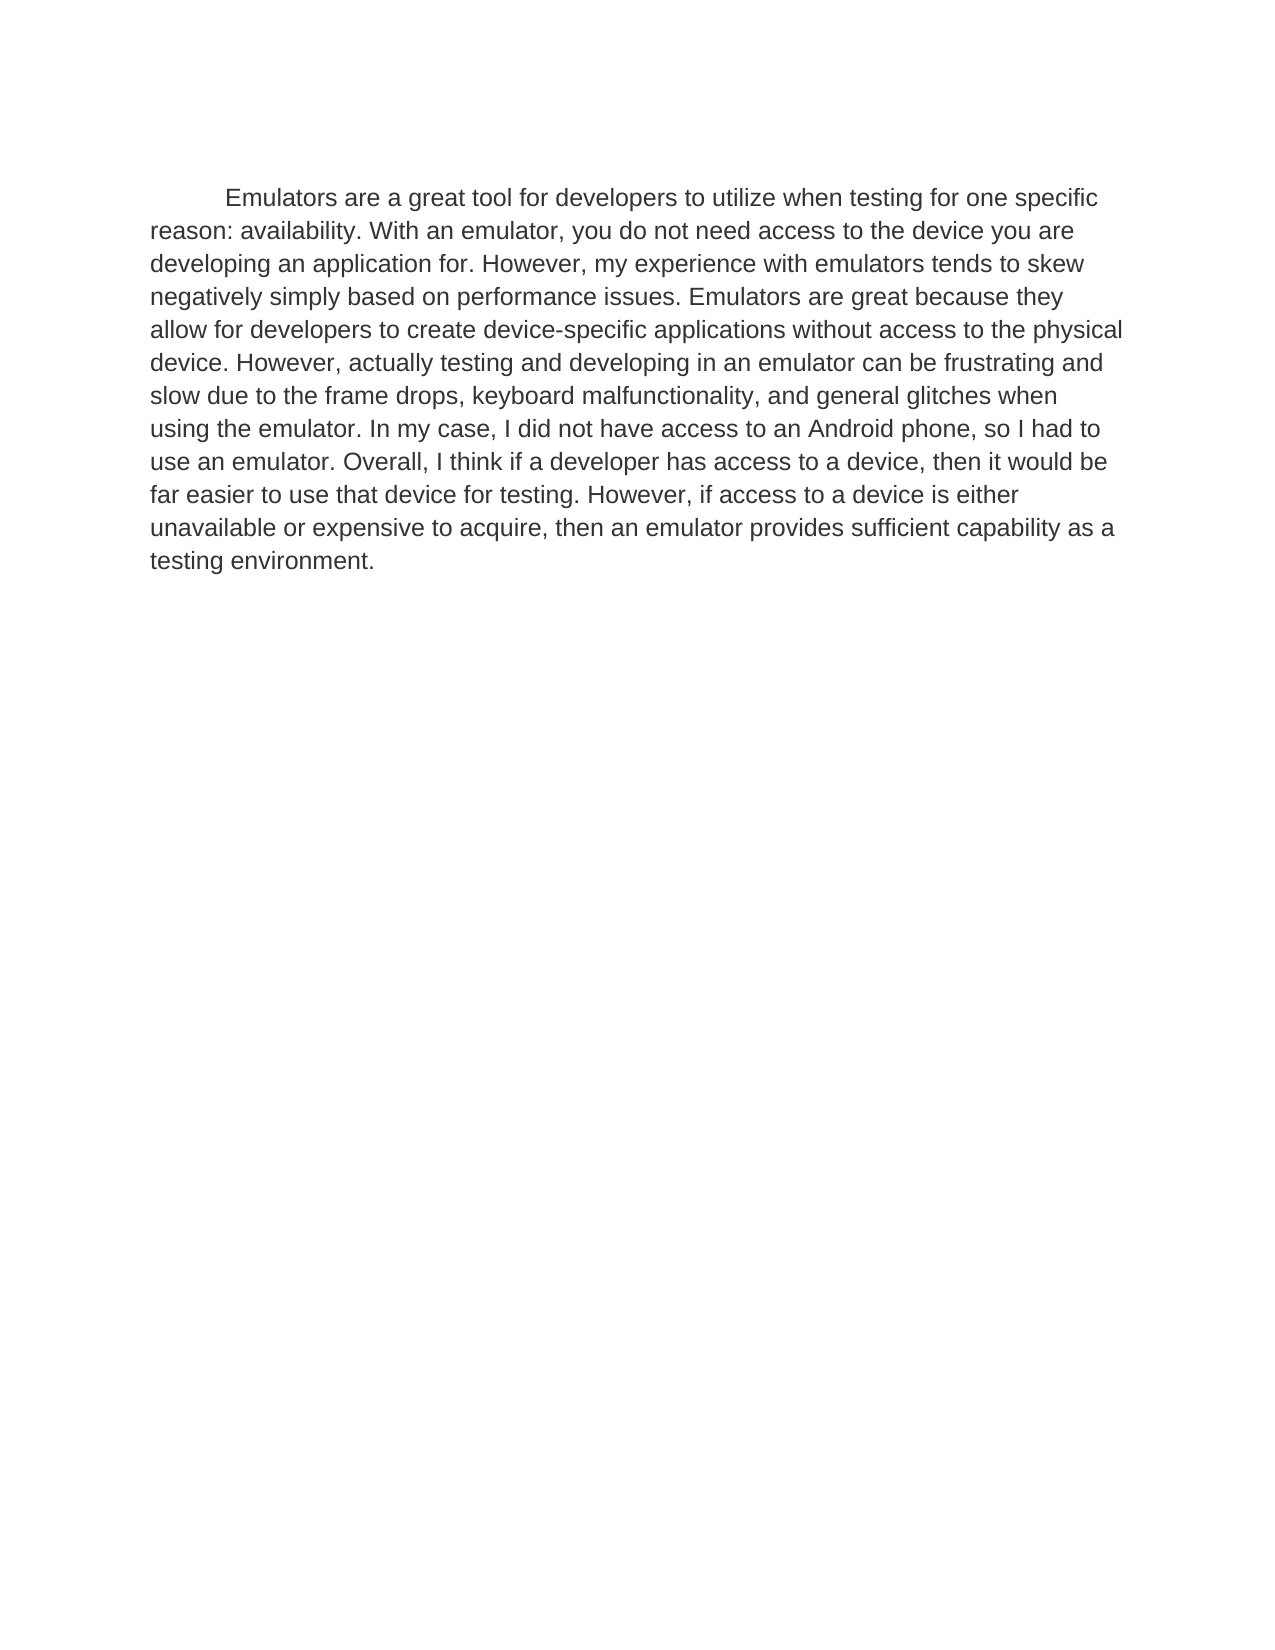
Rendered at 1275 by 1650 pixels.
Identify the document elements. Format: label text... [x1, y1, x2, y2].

text Emulators are a great tool for developers to utilize when testing for one specific reason: availability. With an emulator, you do not need access to the device you are developing an application for. However, my experience with emulators tends to skew negatively simply based on performance issues. Emulators are great because they allow for developers to create device-specific applications without access to the physical device. However, actually testing and developing in an emulator can be frustrating and slow due to the frame drops, keyboard malfunctionality, and general glitches when using the emulator. In my case, I did not have access to an Android phone, so I had to use an emulator. Overall, I think if a developer has access to a device, then it would be far easier to use that device for testing. However, if access to a device is either unavailable or expensive to acquire, then an emulator provides sufficient capability as a testing environment. [150, 183, 1125, 575]
